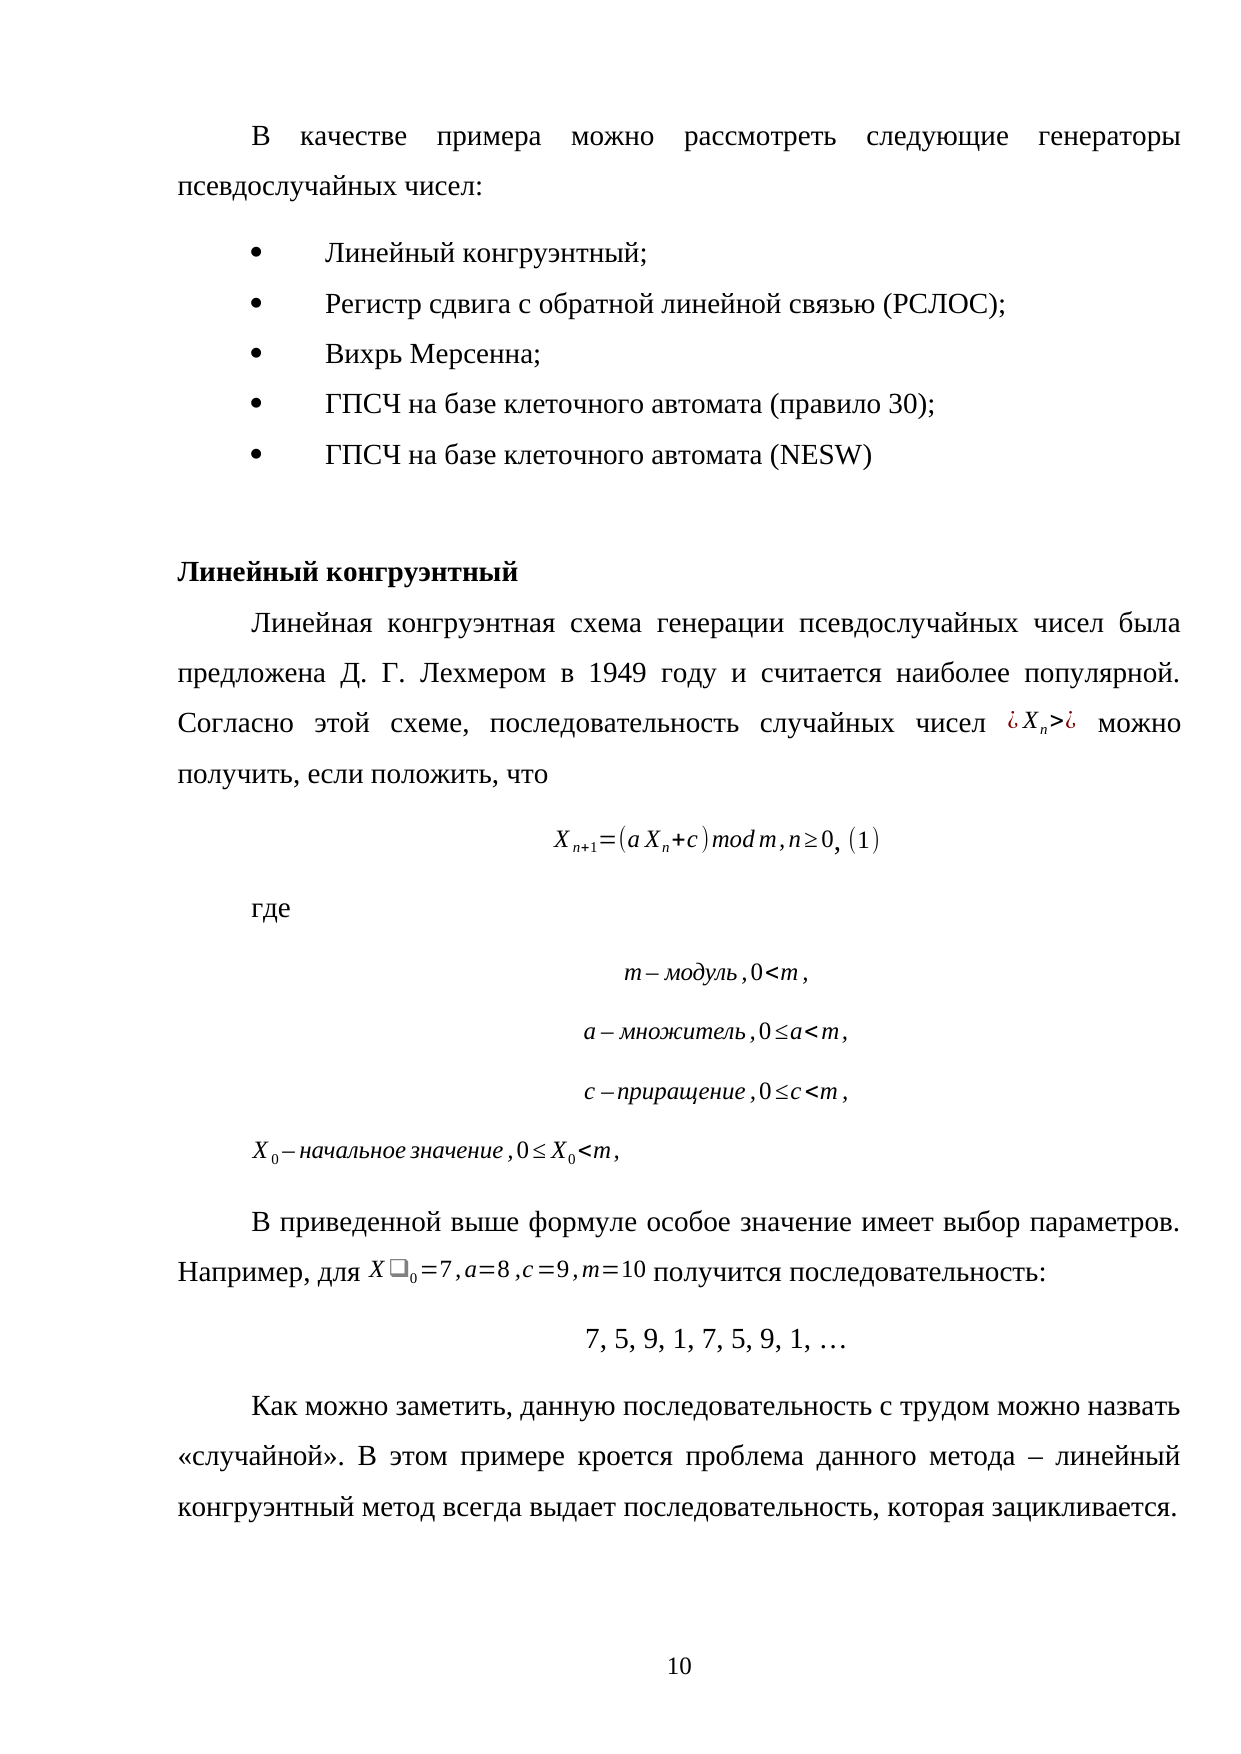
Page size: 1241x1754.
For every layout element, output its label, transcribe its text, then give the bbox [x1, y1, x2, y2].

text Как можно заметить, данную последовательность с трудом можно назвать «случайной». В этом примере кроется проблема данного метода – линейный конгруэнтный метод всегда выдает последовательность, которая зацикливается. [177, 1388, 1181, 1522]
text , [177, 823, 1181, 857]
list Вихрь Мерсенна; [177, 336, 1181, 370]
text Линейная конгруэнтная схема генерации псевдослучайных чисел была предложена Д. Г. Лехмером в 1949 году и считается наиболее популярной. Согласно этой схеме, последовательность случайных чисел можно получить, если положить, что [177, 605, 1181, 789]
list Линейный конгруэнтный; [177, 235, 1181, 269]
list ГПСЧ на базе клеточного автомата (NESW) [177, 437, 1181, 471]
text Линейный конгруэнтный [177, 554, 1181, 588]
text где [177, 891, 1181, 924]
text 7, 5, 9, 1, 7, 5, 9, 1, … [177, 1321, 1181, 1355]
list Регистр сдвига с обратной линейной связью (РСЛОС); [177, 286, 1181, 319]
text В качестве примера можно рассмотреть следующие генераторы псевдослучайных чисел: [177, 118, 1181, 202]
list ГПСЧ на базе клеточного автомата (правило 30); [177, 387, 1181, 420]
text В приведенной выше формуле особое значение имеет выбор параметров. Например, для получится последовательность: [177, 1204, 1181, 1288]
